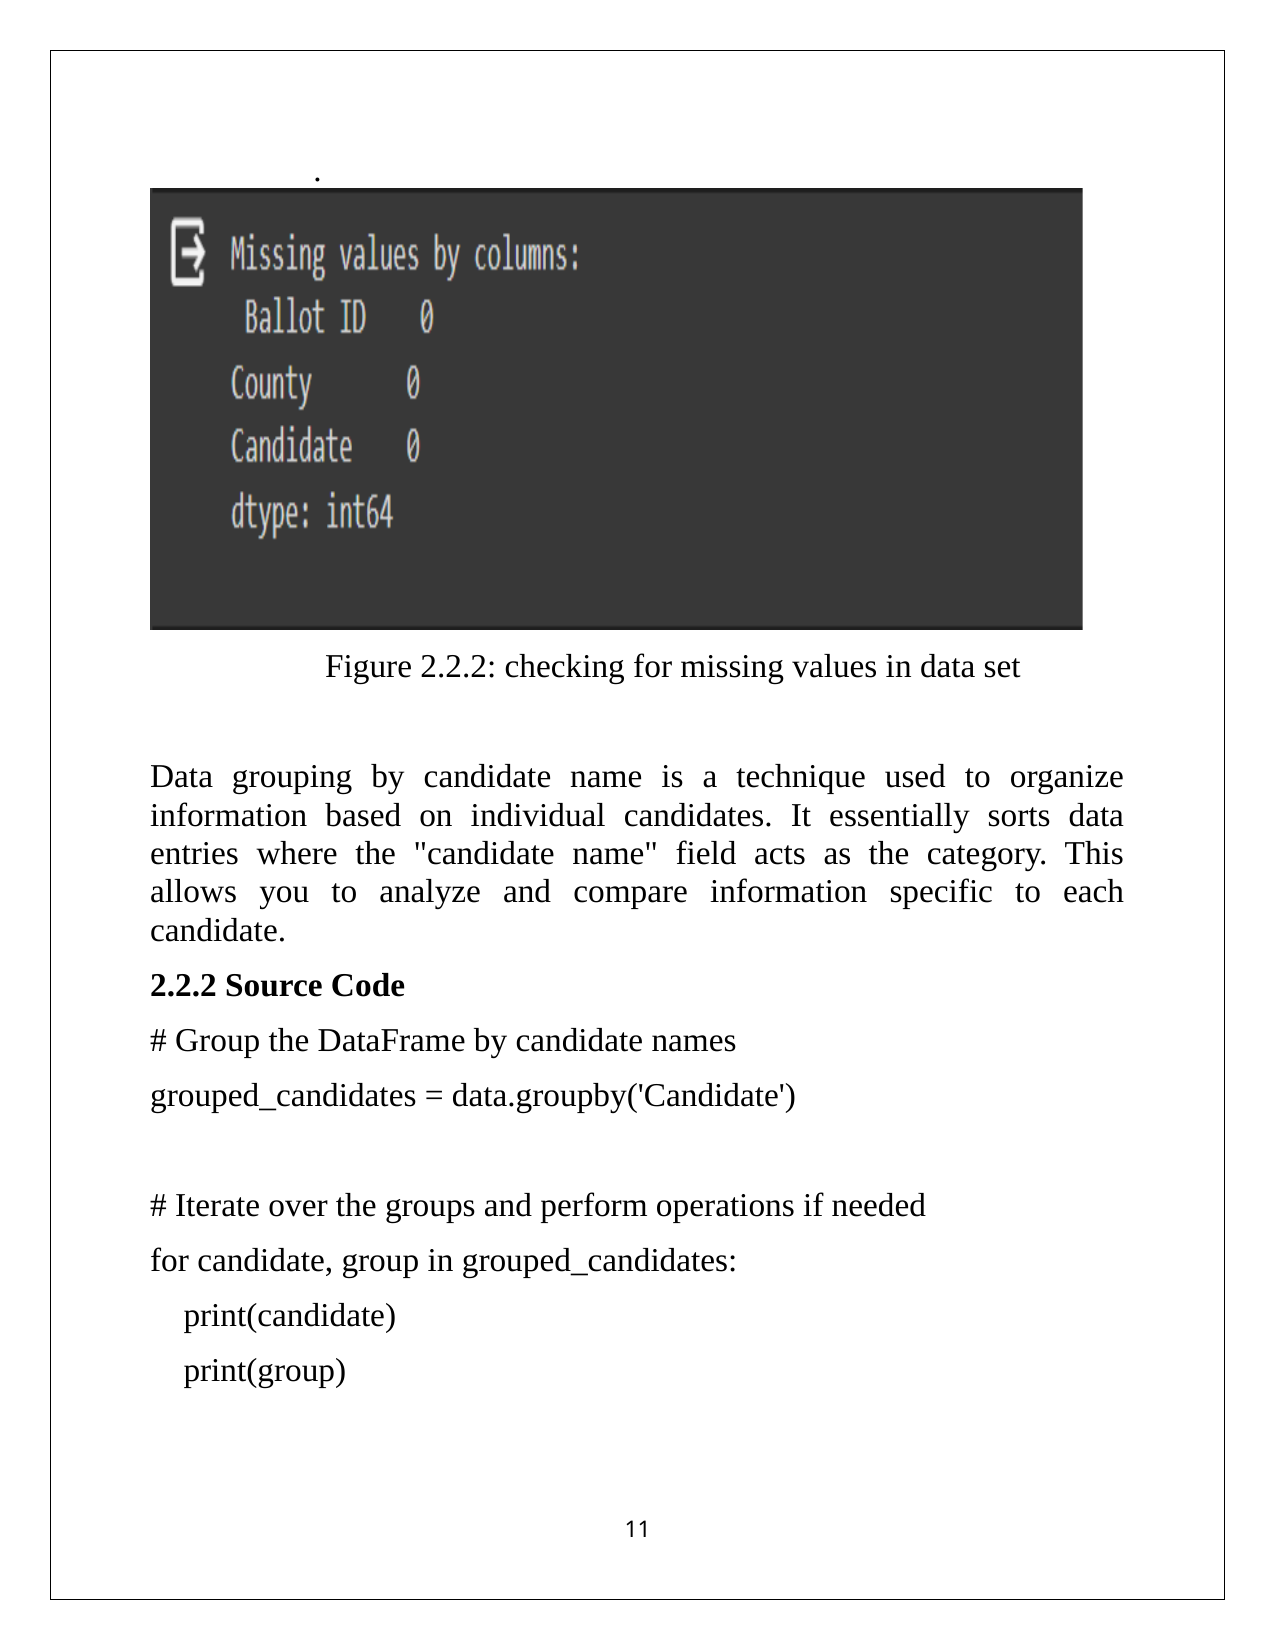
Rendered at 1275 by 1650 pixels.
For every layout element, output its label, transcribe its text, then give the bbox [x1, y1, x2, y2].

text print(candidate) [150, 1295, 1125, 1333]
text print(group) [150, 1350, 1125, 1388]
text 2.2.2 Source Code [150, 965, 1125, 1003]
text for candidate, group in grouped_candidates: [150, 1240, 1125, 1278]
text Data grouping by candidate name is a technique used to organize information based on individual candidates. It essentially sorts data entries where the "candidate name" field acts as the category. This allows you to analyze and compare information specific to each candidate. [150, 757, 1125, 948]
text Figure 2.2.2: checking for missing values in data set [150, 647, 1125, 685]
text # Group the DataFrame by candidate names [150, 1020, 1125, 1058]
text # Iterate over the groups and perform operations if needed [150, 1185, 1125, 1223]
text grouped_candidates = data.groupby('Candidate') [150, 1075, 1125, 1113]
picture [150, 188, 1083, 630]
